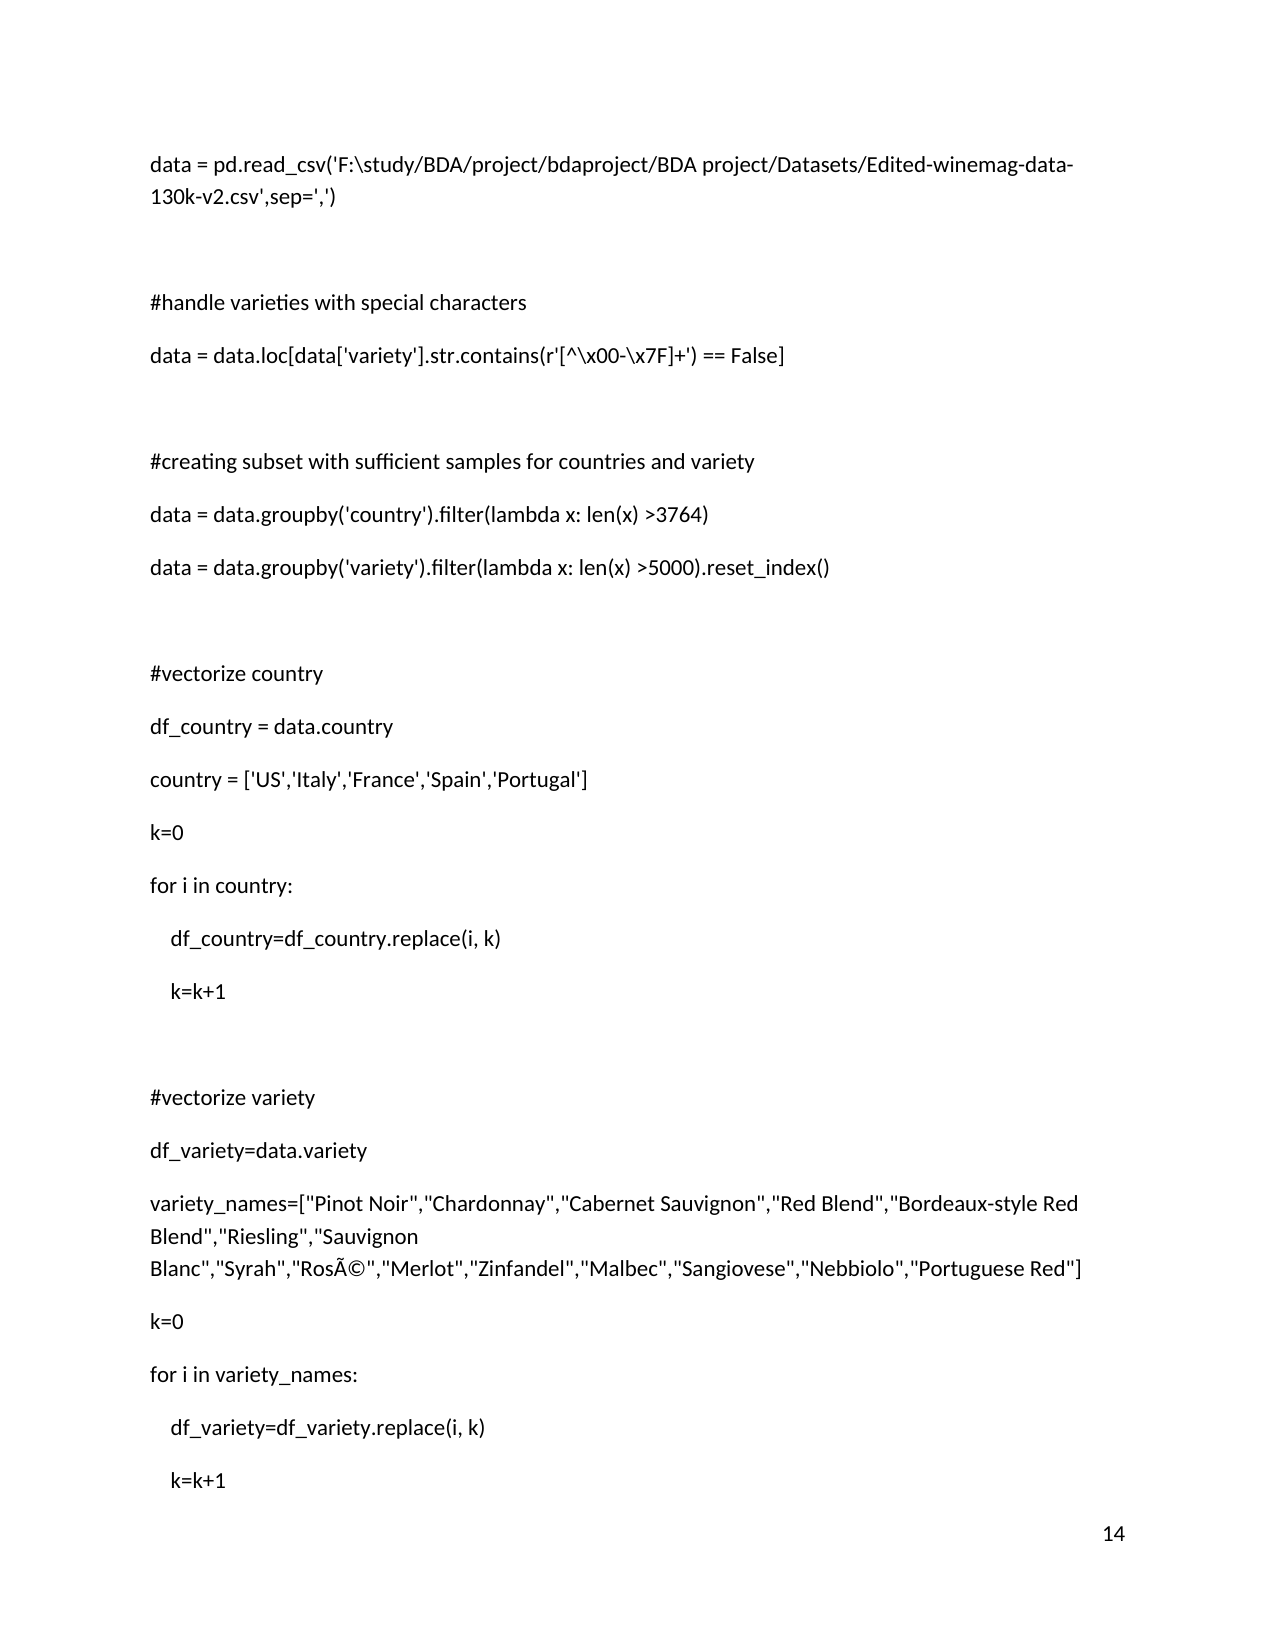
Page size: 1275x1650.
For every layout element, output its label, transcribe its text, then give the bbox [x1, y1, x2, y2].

text data = pd.read_csv('F:\study/BDA/project/bdaproject/BDA project/Datasets/Edited-winemag-data-130k-v2.csv',sep=',') [150, 150, 1125, 210]
text df_country = data.country [150, 712, 1125, 740]
text country = ['US','Italy','France','Spain','Portugal'] [150, 765, 1125, 793]
text k=k+1 [150, 1466, 1125, 1494]
text for i in country: [150, 871, 1125, 899]
text data = data.groupby('variety').filter(lambda x: len(x) >5000).reset_index() [150, 553, 1125, 581]
text df_variety=df_variety.replace(i, k) [150, 1413, 1125, 1441]
text data = data.loc[data['variety'].str.contains(r'[^\x00-\x7F]+') == False] [150, 341, 1125, 369]
text data = data.groupby('country').filter(lambda x: len(x) >3764) [150, 500, 1125, 528]
text for i in variety_names: [150, 1360, 1125, 1388]
text k=0 [150, 818, 1125, 846]
text #handle varieties with special characters [150, 288, 1125, 316]
text #creating subset with sufficient samples for countries and variety [150, 447, 1125, 475]
text variety_names=["Pinot Noir","Chardonnay","Cabernet Sauvignon","Red Blend","Bordeaux-style Red Blend","Riesling","Sauvignon Blanc","Syrah","RosÃ©","Merlot","Zinfandel","Malbec","Sangiovese","Nebbiolo","Portuguese Red"] [150, 1189, 1125, 1282]
text #vectorize country [150, 659, 1125, 687]
text k=k+1 [150, 977, 1125, 1006]
text df_variety=data.variety [150, 1137, 1125, 1164]
text k=0 [150, 1307, 1125, 1335]
text #vectorize variety [150, 1083, 1125, 1112]
text df_country=df_country.replace(i, k) [150, 924, 1125, 952]
